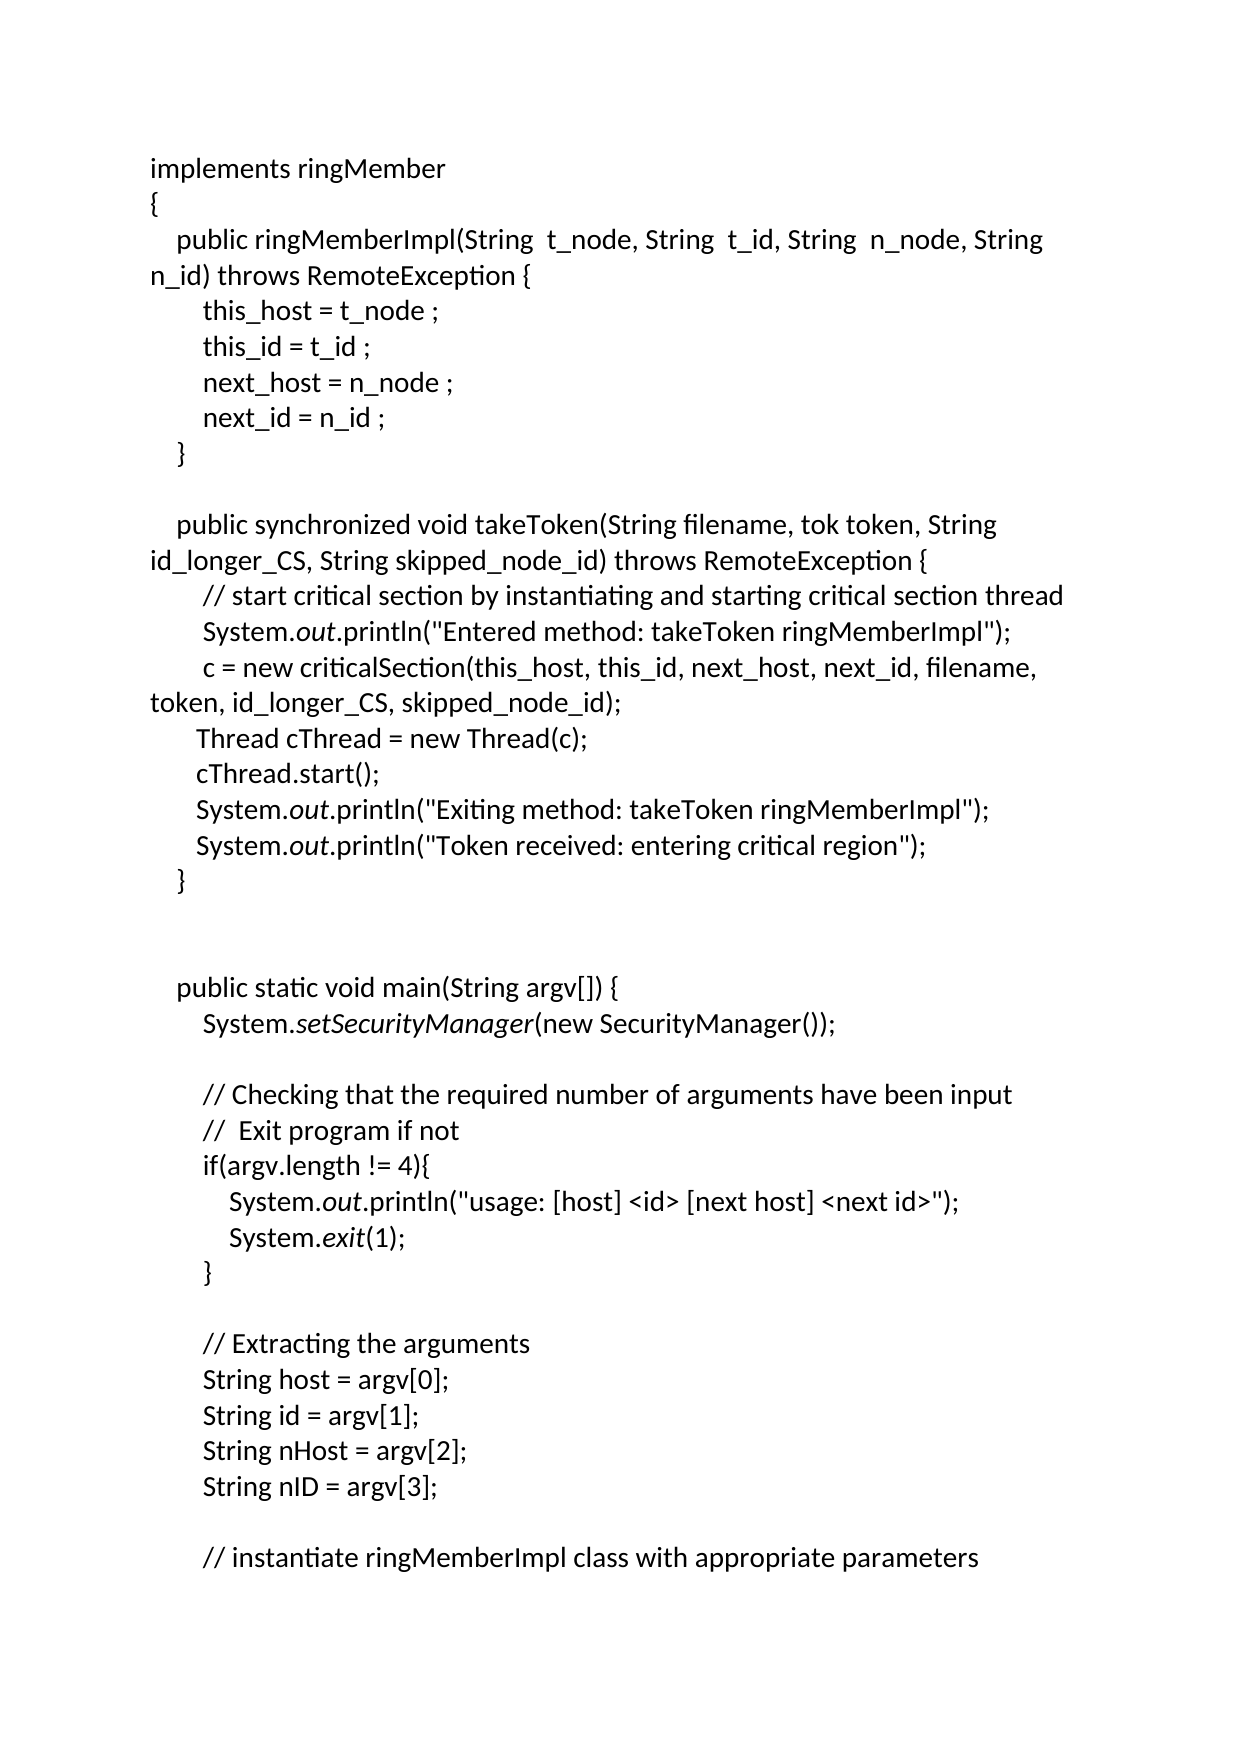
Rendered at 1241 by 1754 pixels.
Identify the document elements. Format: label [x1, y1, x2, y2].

text [150, 150, 1090, 1575]
